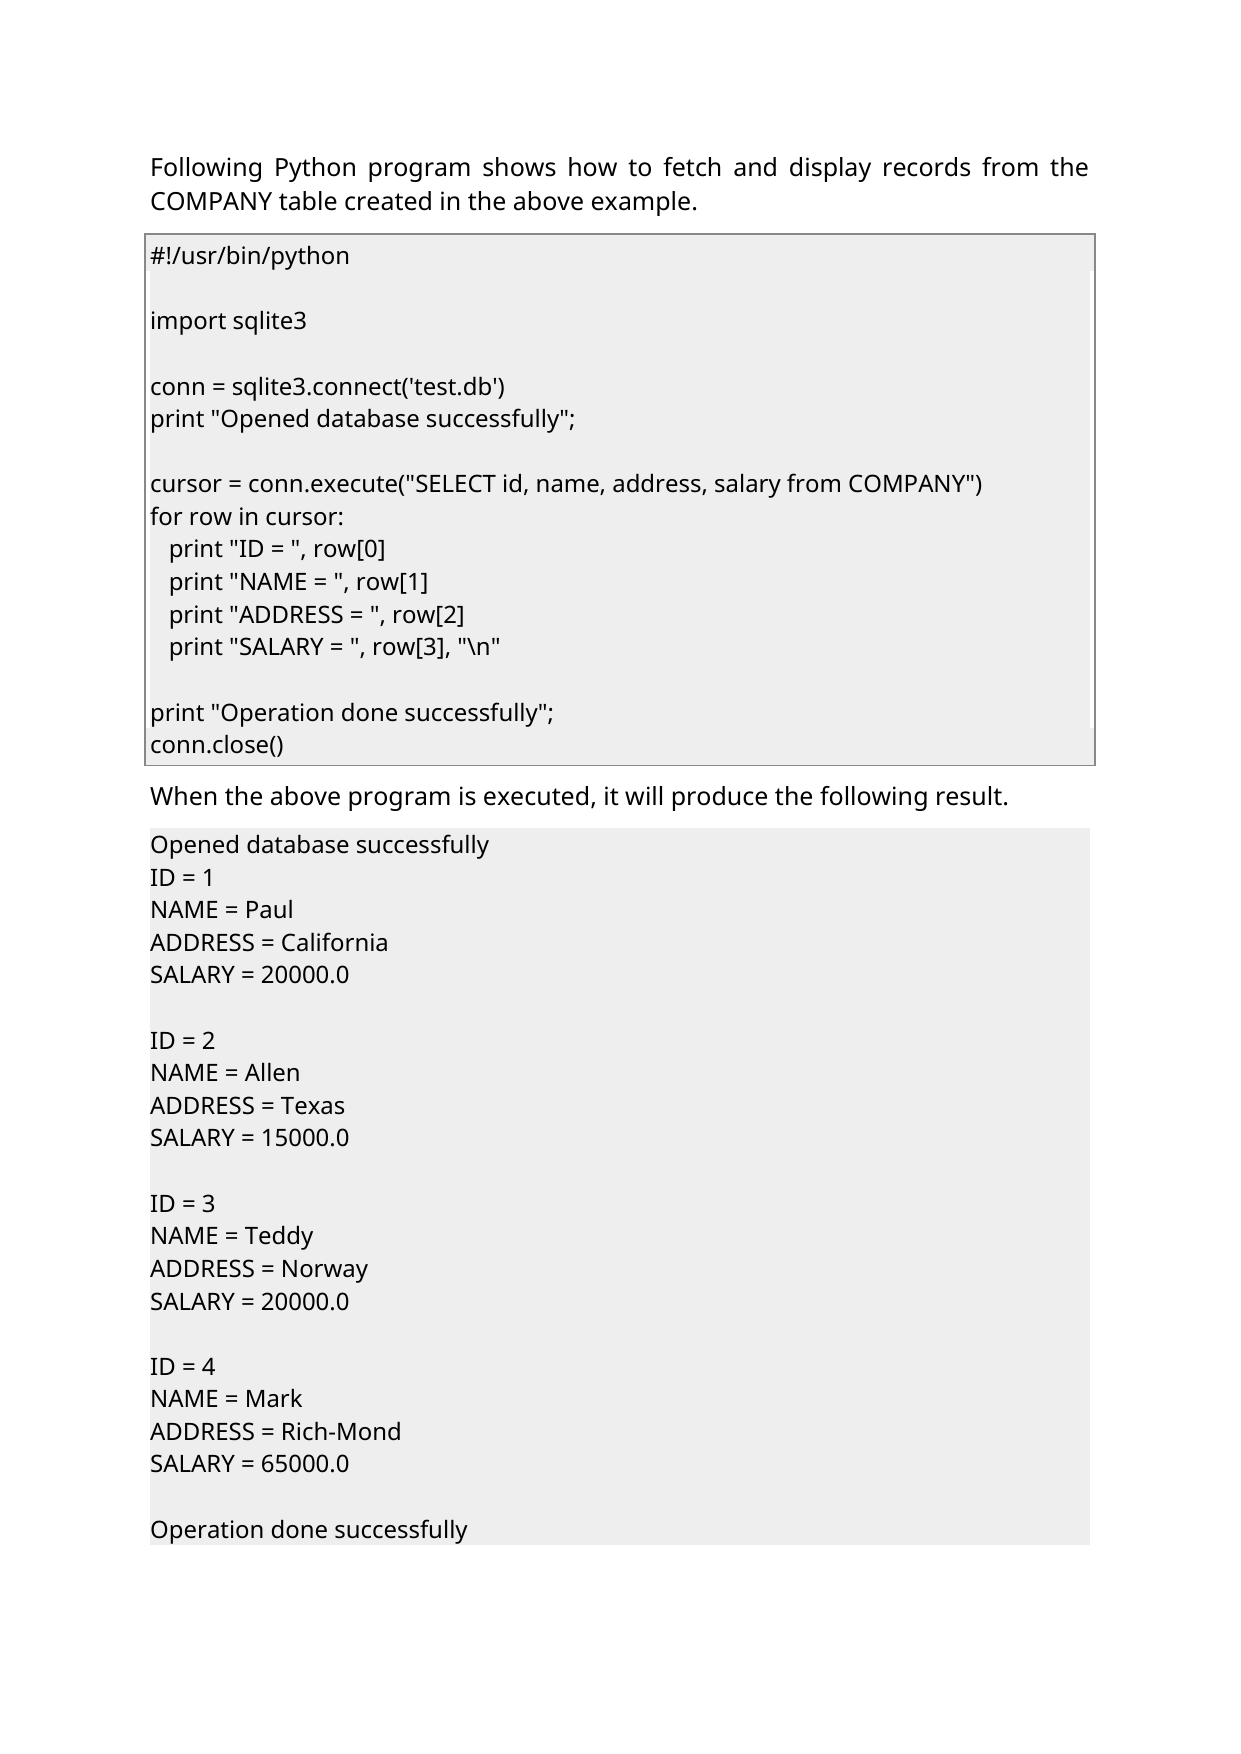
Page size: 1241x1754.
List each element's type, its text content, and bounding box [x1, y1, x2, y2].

text NAME = Allen [150, 1056, 1090, 1089]
text cursor = conn.execute("SELECT id, name, address, salary from COMPANY") [150, 467, 1090, 500]
text NAME = Paul [150, 893, 1090, 926]
text NAME = Mark [150, 1382, 1090, 1415]
text Following Python program shows how to fetch and display records from the COMPANY table created in the above example. [150, 150, 1090, 218]
text conn.close() [146, 722, 1094, 765]
text import sqlite3 [150, 304, 1090, 337]
text NAME = Teddy [150, 1219, 1090, 1252]
text ADDRESS = Rich-Mond [150, 1415, 1090, 1447]
text print "SALARY = ", row[3], "\n" [150, 630, 1090, 663]
text ID = 3 [150, 1186, 1090, 1219]
text ADDRESS = California [150, 926, 1090, 958]
text ADDRESS = Norway [150, 1252, 1090, 1284]
text When the above program is executed, it will produce the following result. [150, 779, 1090, 813]
text print "NAME = ", row[1] [150, 565, 1090, 597]
text SALARY = 65000.0 [150, 1447, 1090, 1480]
text ID = 4 [150, 1349, 1090, 1382]
text Opened database successfully [150, 828, 1090, 860]
text ID = 1 [150, 860, 1090, 893]
text #!/usr/bin/python [146, 235, 1094, 271]
text conn = sqlite3.connect('test.db') [150, 369, 1090, 402]
text print "Operation done successfully"; [150, 695, 1090, 722]
text SALARY = 20000.0 [150, 1284, 1090, 1317]
text for row in cursor: [150, 500, 1090, 532]
text ID = 2 [150, 1023, 1090, 1056]
text SALARY = 20000.0 [150, 958, 1090, 991]
text print "ADDRESS = ", row[2] [150, 597, 1090, 630]
text Operation done successfully [150, 1512, 1090, 1545]
text SALARY = 15000.0 [150, 1121, 1090, 1154]
text print "Opened database successfully"; [150, 402, 1090, 434]
text print "ID = ", row[0] [150, 532, 1090, 565]
text ADDRESS = Texas [150, 1089, 1090, 1121]
